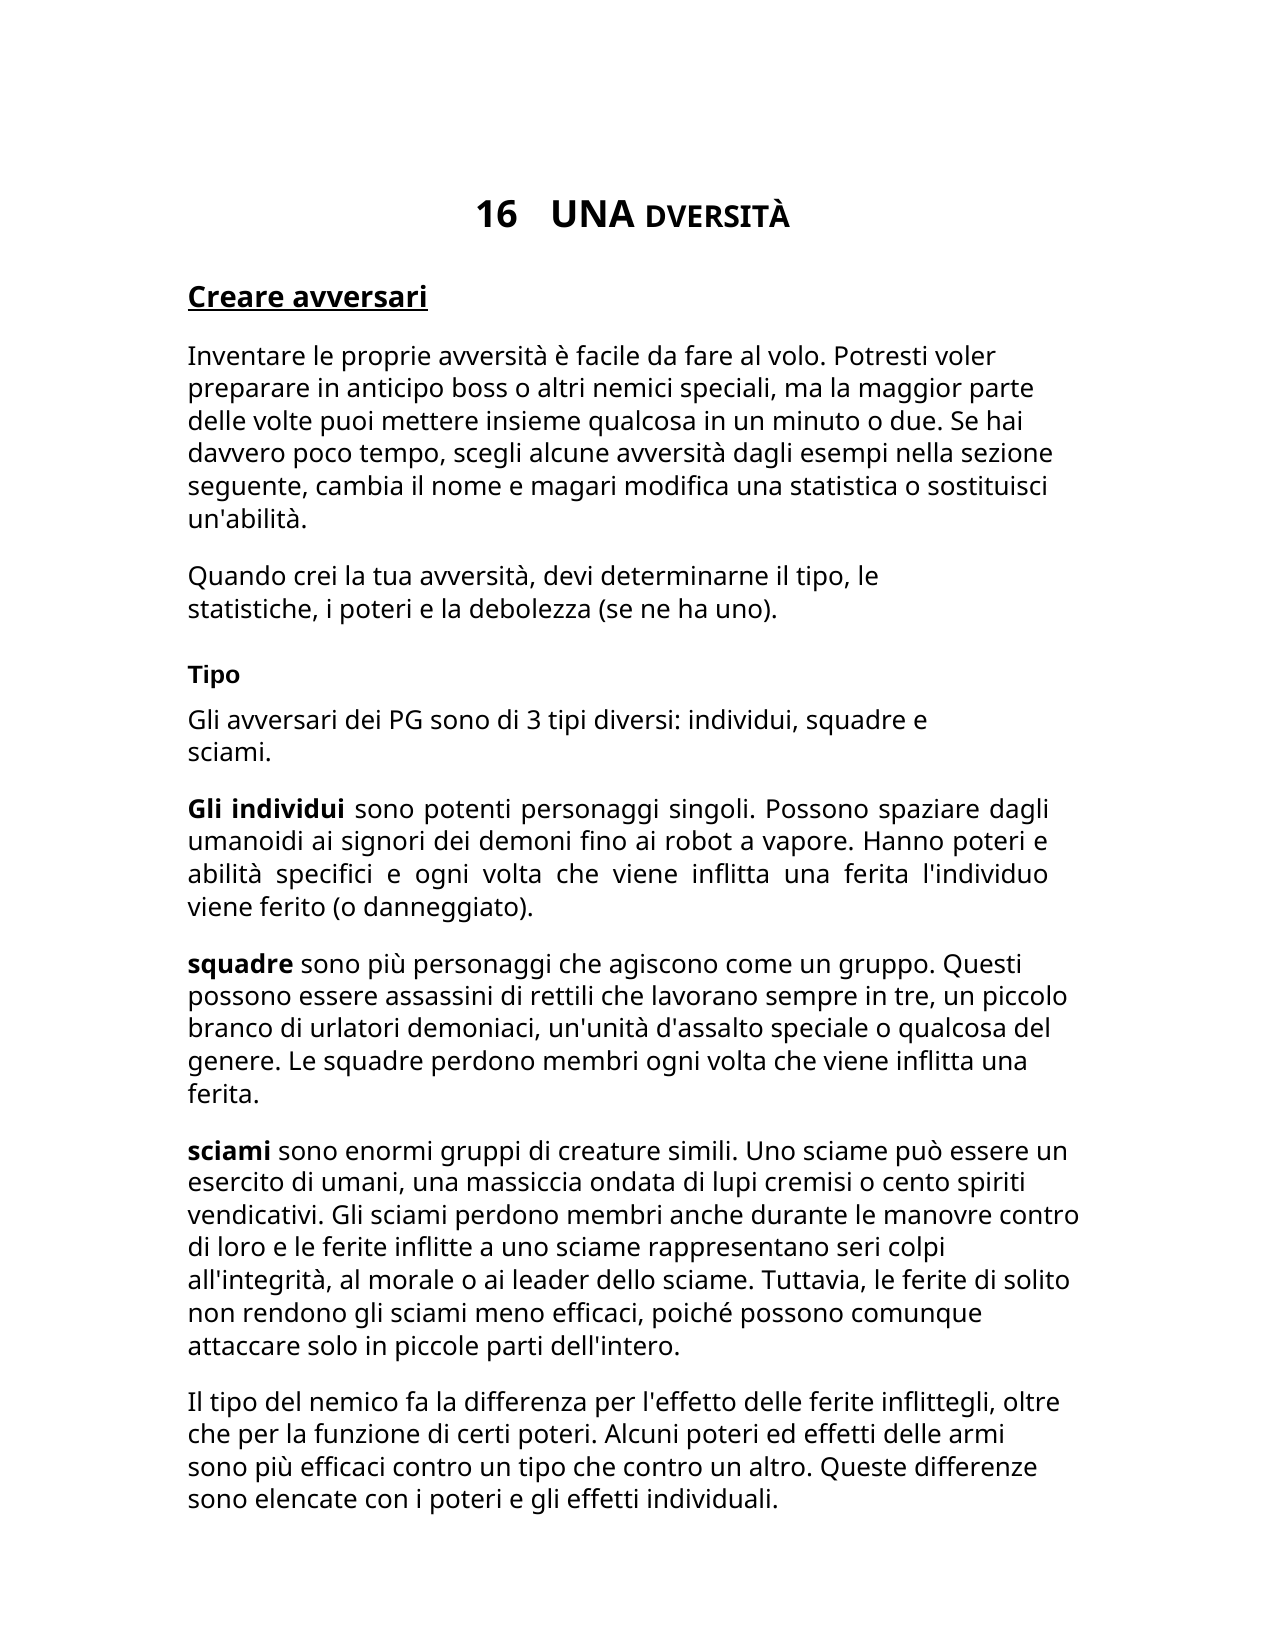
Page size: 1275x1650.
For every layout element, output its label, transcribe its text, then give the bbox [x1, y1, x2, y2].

text Quando crei la tua avversità, devi determinarne il tipo, le statistiche, i poteri e la debolezza (se ne ha uno). [187, 559, 1006, 626]
text Creare avversari [187, 276, 1125, 316]
text sciami sono enormi gruppi di creature simili. Uno sciame può essere un esercito di umani, una massiccia ondata di lupi cremisi o cento spiriti vendicativi. Gli sciami perdono membri anche durante le manovre contro di loro e le ferite inflitte a uno sciame rappresentano seri colpi all'integrità, al morale o ai leader dello sciame. Tuttavia, le ferite di solito non rendono gli sciami meno efficaci, poiché possono comunque attaccare solo in piccole parti dell'intero. [187, 1134, 1085, 1363]
text 16 UNA DVERSITÀ [150, 187, 1114, 238]
text Gli individui sono potenti personaggi singoli. Possono spaziare dagli umanoidi ai signori dei demoni fino ai robot a vapore. Hanno poteri e abilità specifici e ogni volta che viene inflitta una ferita l'individuo viene ferito (o danneggiato). [187, 792, 1050, 924]
text squadre sono più personaggi che agiscono come un gruppo. Questi possono essere assassini di rettili che lavorano sempre in tre, un piccolo branco di urlatori demoniaci, un'unità d'assalto speciale o qualcosa del genere. Le squadre perdono membri ogni volta che viene inflitta una ferita. [187, 947, 1083, 1111]
text Il tipo del nemico fa la differenza per l'effetto delle ferite inflittegli, oltre che per la funzione di certi poteri. Alcuni poteri ed effetti delle armi sono più efficaci contro un tipo che contro un altro. Queste differenze sono elencate con i poteri e gli effetti individuali. [187, 1386, 1071, 1516]
text Inventare le proprie avversità è facile da fare al volo. Potresti voler preparare in anticipo boss o altri nemici speciali, ma la maggior parte delle volte puoi mettere insieme qualcosa in un minuto o due. Se hai davvero poco tempo, scegli alcune avversità dagli esempi nella sezione seguente, cambia il nome e magari modifica una statistica o sostituisci un'abilità. [187, 339, 1075, 536]
text Tipo [187, 660, 1125, 689]
text Gli avversari dei PG sono di 3 tipi diversi: individui, squadre e sciami. [187, 702, 1017, 769]
